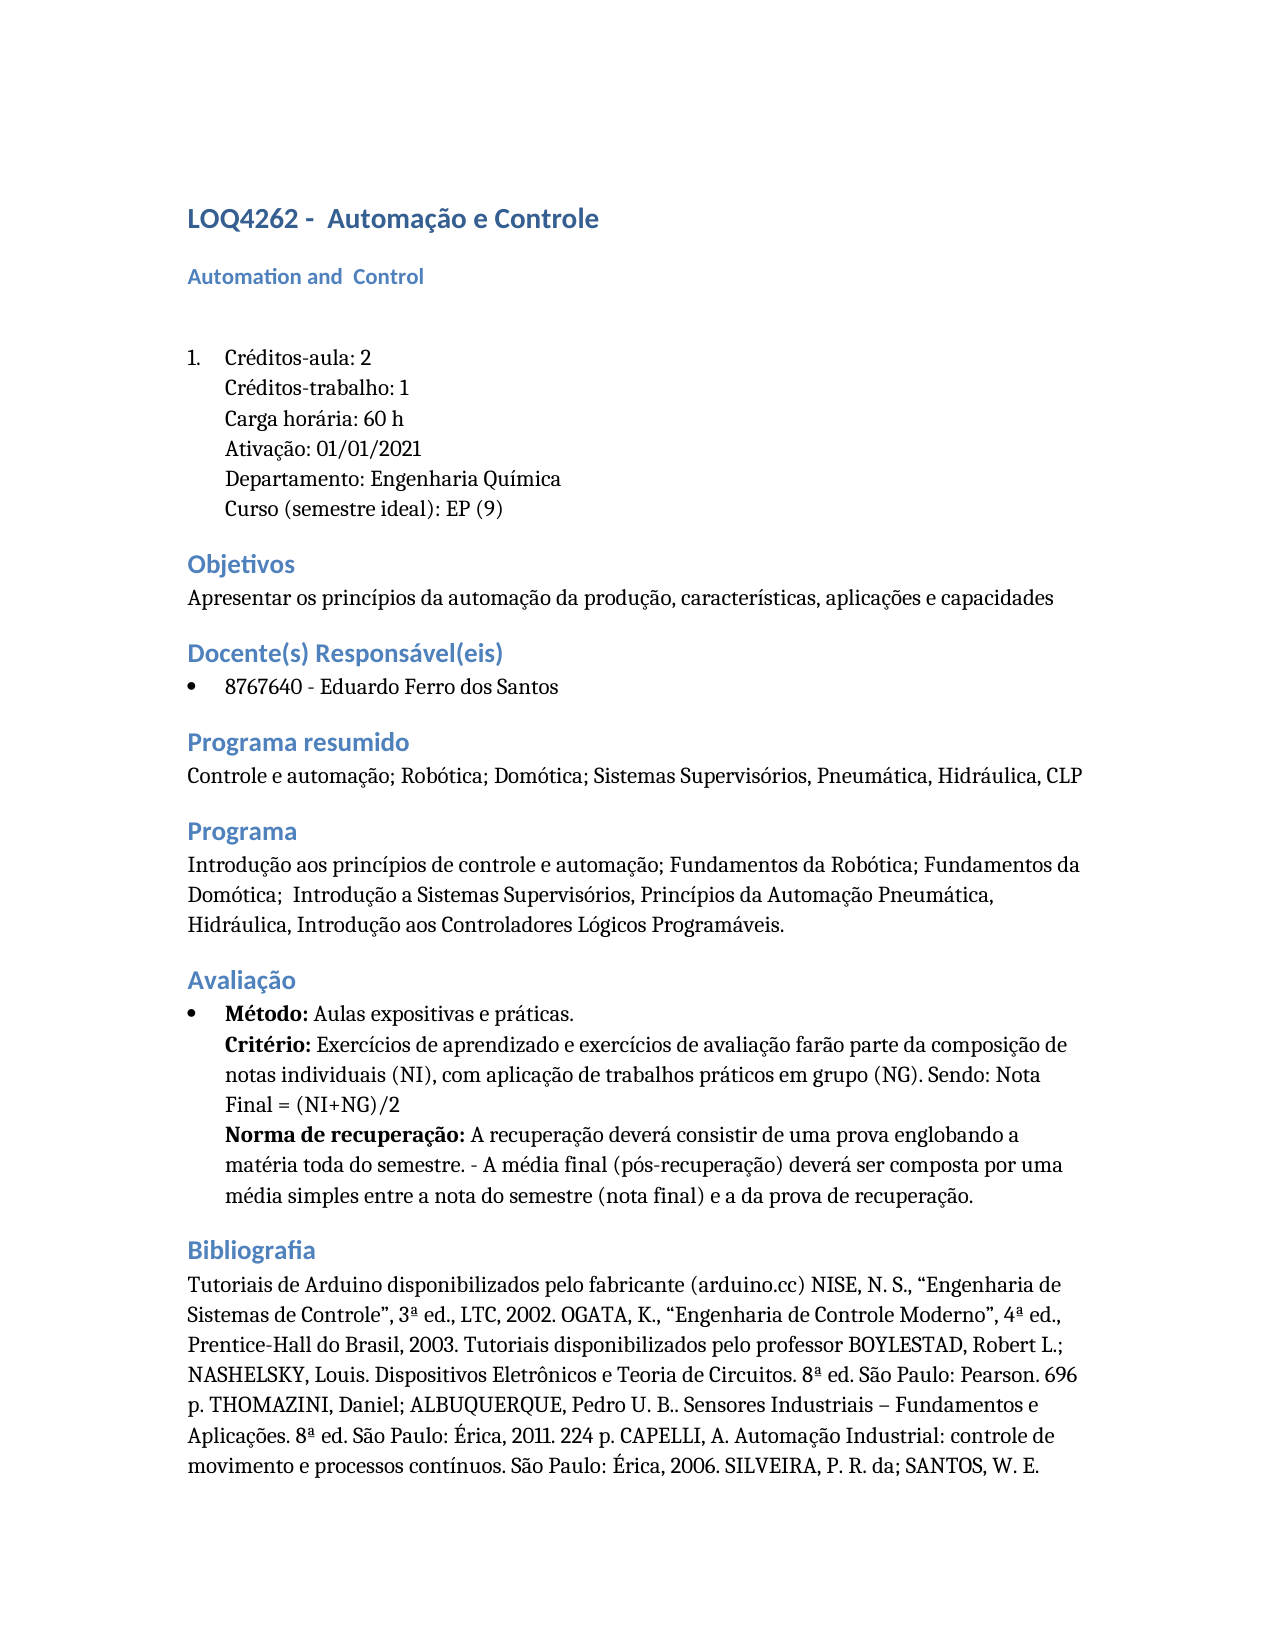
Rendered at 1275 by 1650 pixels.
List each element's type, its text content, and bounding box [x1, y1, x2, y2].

text Apresentar os princípios da automação da produção, características, aplicações e capacidades [187, 585, 1087, 611]
subtitle Bibliografia [187, 1233, 1087, 1267]
subtitle Docente(s) Responsável(eis) [187, 636, 1087, 669]
subtitle LOQ4262 - Automação e Controle [187, 200, 1087, 236]
subtitle Programa [187, 814, 1087, 847]
subtitle Automation and Control [187, 262, 1087, 290]
subtitle Programa resumido [187, 725, 1087, 758]
text Controle e automação; Robótica; Domótica; Sistemas Supervisórios, Pneumática, Hidráulica, CLP [187, 763, 1087, 789]
list Método: Aulas expositivas e práticas. Critério: Exercícios de aprendizado e exercícios de avaliação farão parte da composição de notas individuais (NI), com aplicação de trabalhos práticos em grupo (NG). Sendo: Nota Final = (NI+NG)/2 Norma de recuperação: A recuperação deverá consistir de uma prova englobando a matéria toda do semestre. - A média final (pós-recuperação) deverá ser composta por uma média simples entre a nota do semestre (nota final) e a da prova de recuperação. [187, 1001, 1087, 1209]
subtitle Avaliação [187, 963, 1087, 996]
text Introdução aos princípios de controle e automação; Fundamentos da Robótica; Fundamentos da Domótica; Introdução a Sistemas Supervisórios, Princípios da Automação Pneumática, Hidráulica, Introdução aos Controladores Lógicos Programáveis. [187, 852, 1087, 939]
subtitle Objetivos [187, 547, 1087, 580]
list 8767640 - Eduardo Ferro dos Santos [187, 674, 1087, 700]
list Créditos-aula: 2 Créditos-trabalho: 1 Carga horária: 60 h Ativação: 01/01/2021 Departamento: Engenharia Química Curso (semestre ideal): EP (9) [187, 345, 1087, 522]
